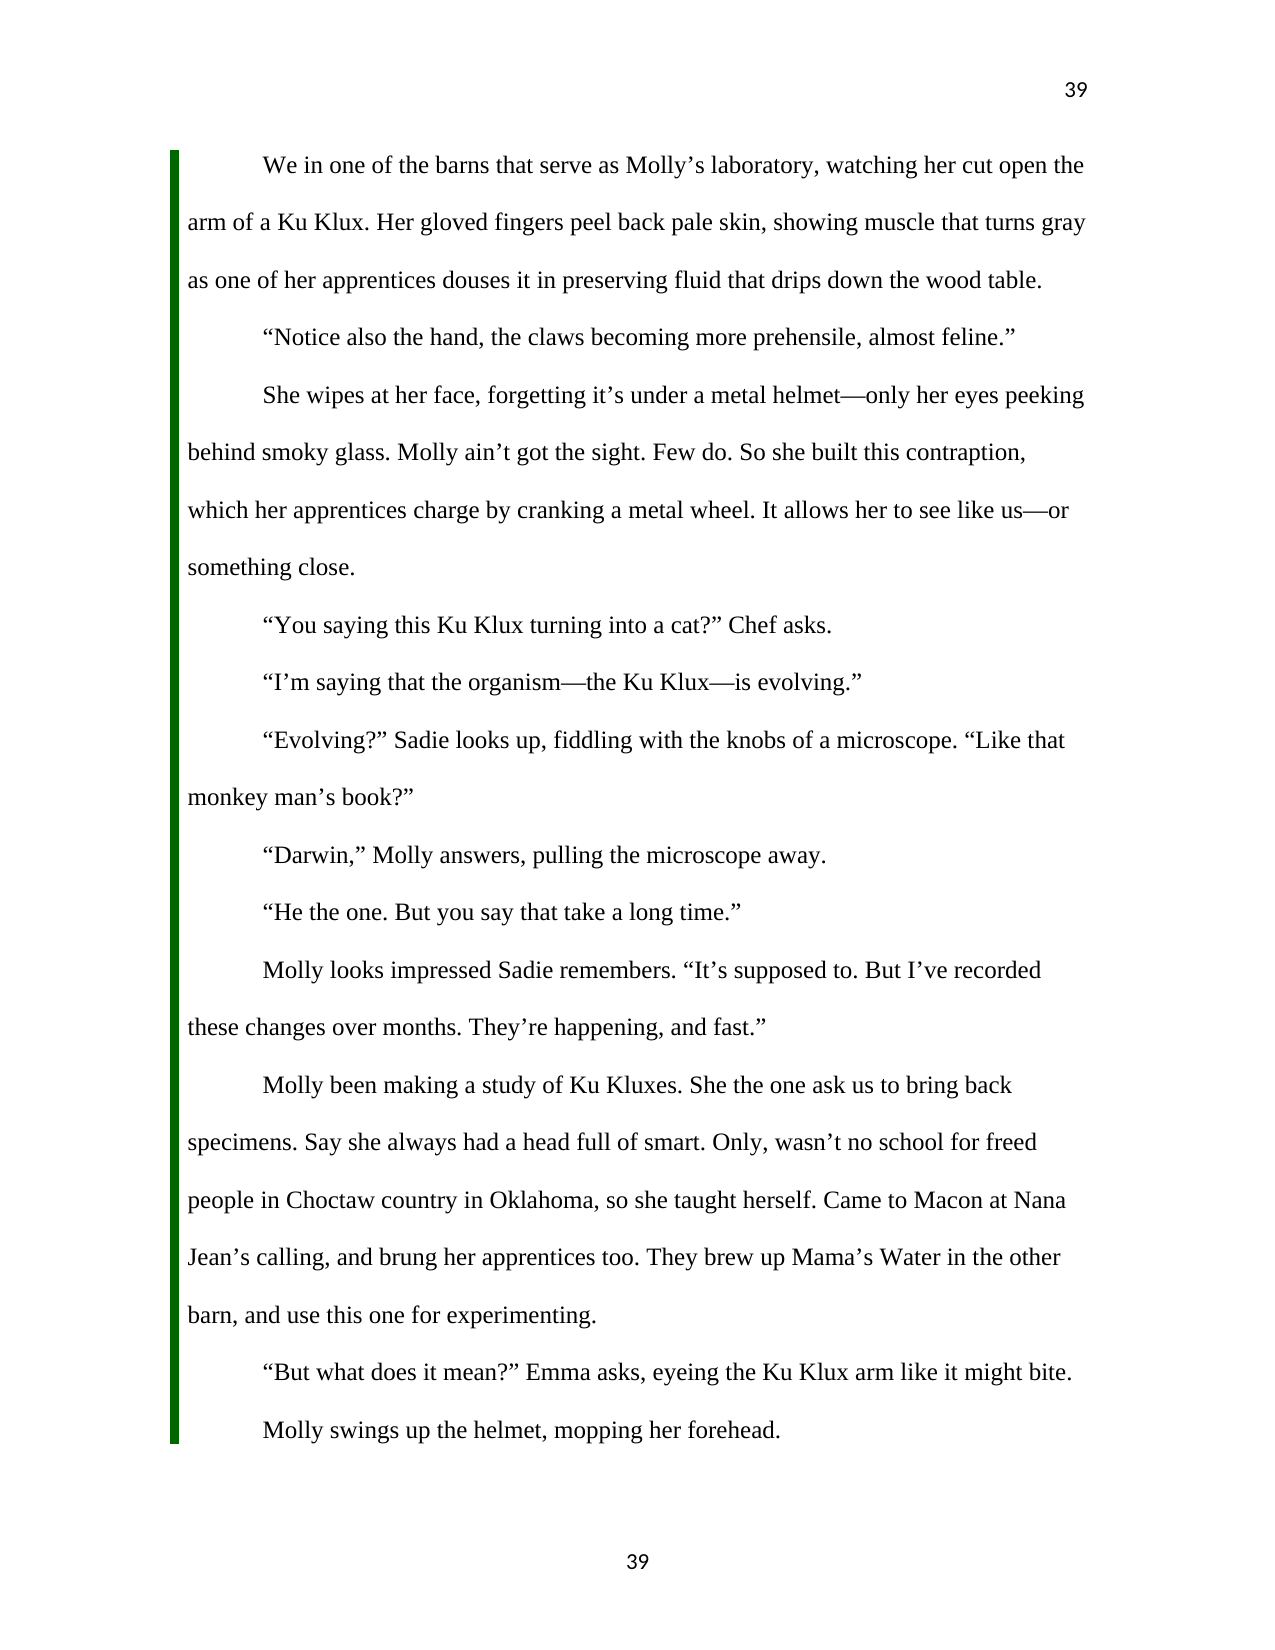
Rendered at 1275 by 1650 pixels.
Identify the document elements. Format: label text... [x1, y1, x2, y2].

text Molly been making a study of Ku Kluxes. She the one ask us to bring back specimens. Say she always had a head full of smart. Only, wasn’t no school for freed people in Choctaw country in Oklahoma, so she taught herself. Came to Macon at Nana Jean’s calling, and brung her apprentices too. They brew up Mama’s Water in the other barn, and use this one for experimenting. [179, 1070, 1087, 1329]
text “Notice also the hand, the claws becoming more prehensile, almost feline.” [179, 322, 1087, 351]
text “But what does it mean?” Emma asks, eyeing the Ku Klux arm like it might bite. [179, 1357, 1087, 1386]
text We in one of the barns that serve as Molly’s laboratory, watching her cut open the arm of a Ku Klux. Her gloved fingers peel back pale skin, showing muscle that turns gray as one of her apprentices douses it in preserving fluid that drips down the wood table. [187, 150, 1087, 294]
text “He the one. But you say that take a long time.” [179, 897, 1087, 926]
text She wipes at her face, forgetting it’s under a metal helmet—only her eyes peeking behind smoky glass. Molly ain’t got the sight. Few do. So she built this contraption, which her apprentices charge by cranking a metal wheel. It allows her to see like us—or something close. [179, 380, 1087, 581]
text “Darwin,” Molly answers, pulling the microscope away. [179, 840, 1087, 869]
text “Evolving?” Sadie looks up, fiddling with the knobs of a microscope. “Like that monkey man’s book?” [179, 725, 1087, 811]
text “You saying this Ku Klux turning into a cat?” Chef asks. [179, 610, 1087, 639]
text Molly looks impressed Sadie remembers. “It’s supposed to. But I’ve recorded these changes over months. They’re happening, and fast.” [179, 955, 1087, 1041]
text “I’m saying that the organism—the Ku Klux—is evolving.” [179, 667, 1087, 696]
text Molly swings up the helmet, mopping her forehead. [179, 1415, 1087, 1444]
